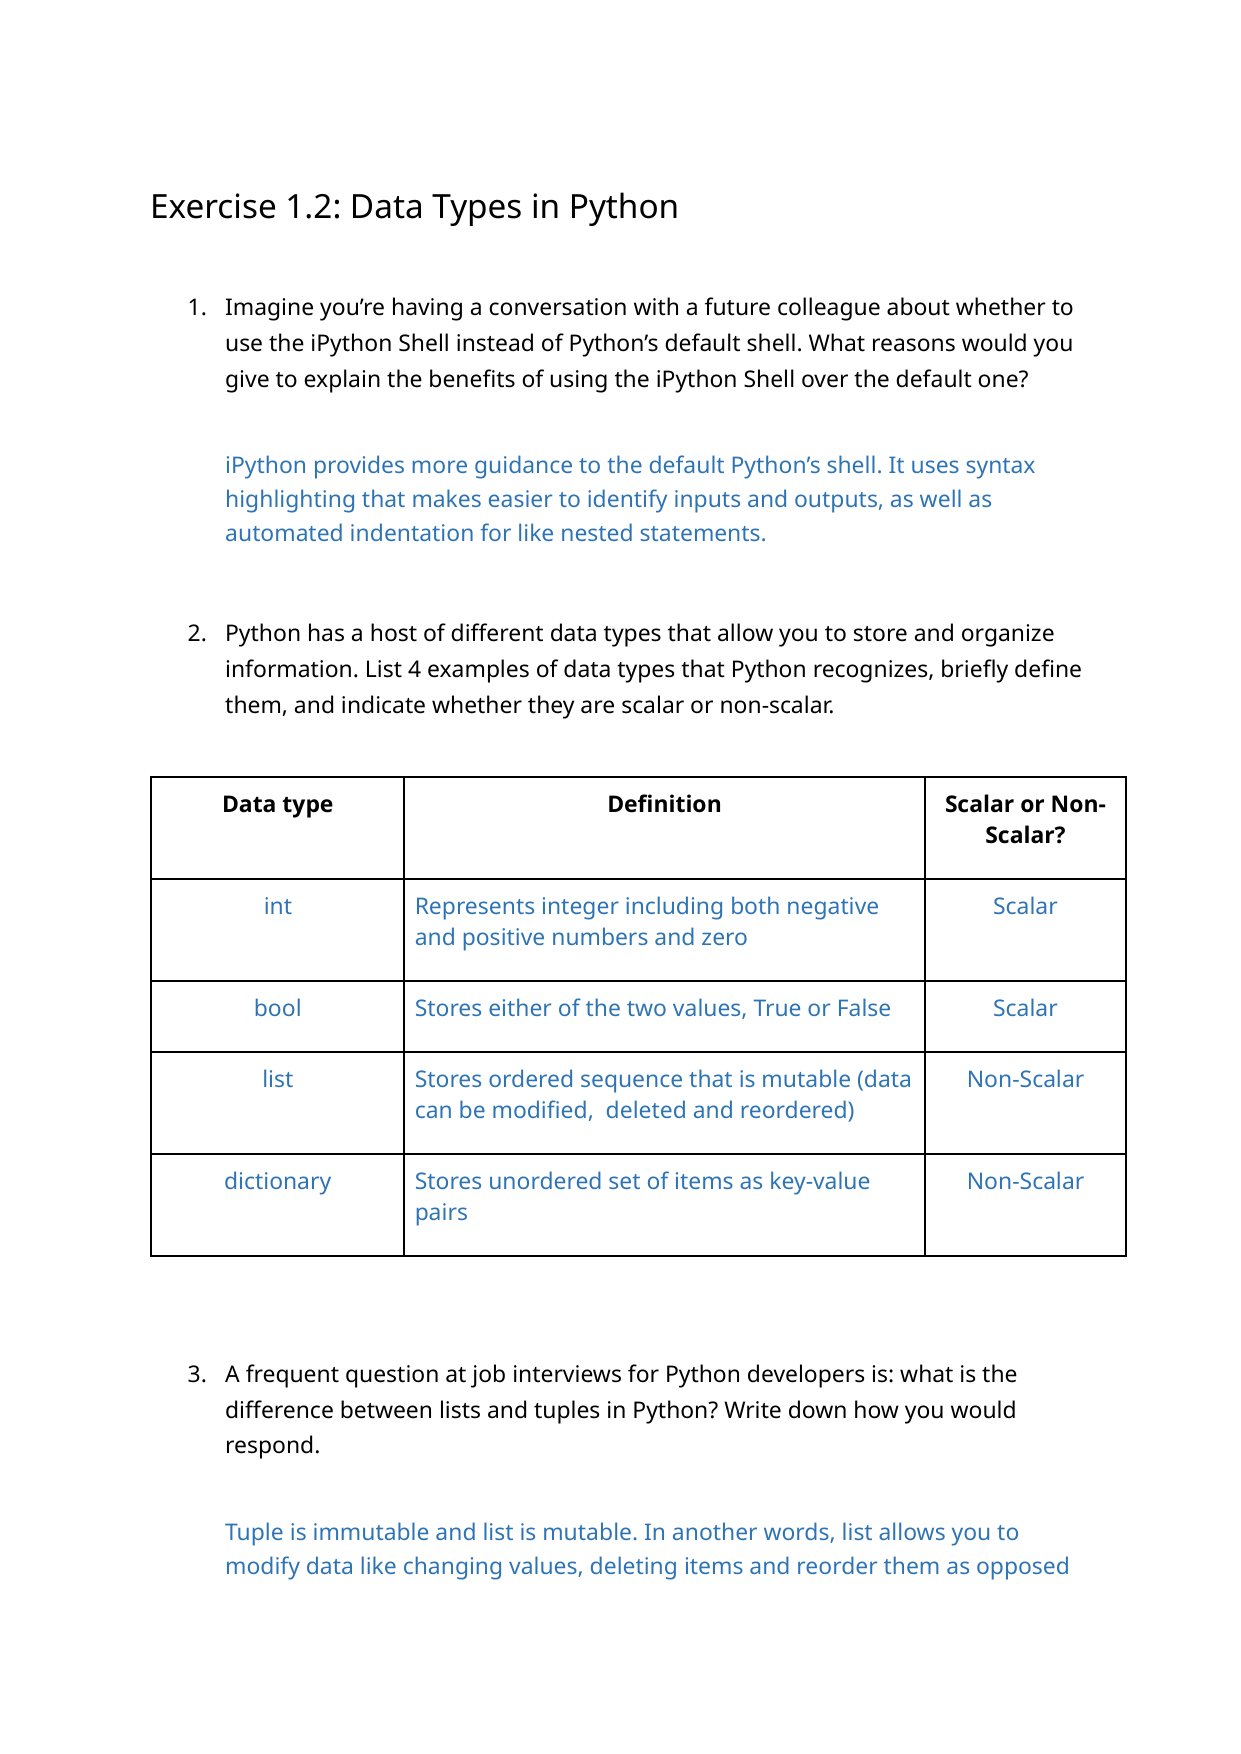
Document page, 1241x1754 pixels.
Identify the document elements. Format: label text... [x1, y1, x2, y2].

table_cell Represents integer including both negative and positive numbers and zero [405, 880, 924, 980]
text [225, 1516, 1090, 1581]
table_cell Stores ordered sequence that is mutable (data can be modified, deleted and reordered) [405, 1053, 924, 1153]
text iPython provides more guidance to the default Python’s shell. It uses syntax highlighting that makes easier to identify inputs and outputs, as well as automated indentation for like nested statements. [225, 449, 1090, 548]
list Imagine you’re having a conversation with a future colleague about whether to use the iPython Shell instead of Python’s default shell. What reasons would you give to explain the benefits of using the iPython Shell over the default one? [187, 291, 1090, 394]
subtitle Exercise 1.2: Data Types in Python [150, 183, 1090, 229]
table_cell int [152, 880, 403, 980]
table_cell Stores unordered set of items as key-value pairs [405, 1155, 924, 1255]
table_cell bool [152, 982, 403, 1051]
table_header Scalar or Non-Scalar? [926, 778, 1125, 878]
table_header Data type [152, 778, 403, 878]
table_cell list [152, 1053, 403, 1153]
list Python has a host of different data types that allow you to store and organize information. List 4 examples of data types that Python recognizes, briefly define them, and indicate whether they are scalar or non-scalar. [187, 617, 1090, 720]
table_cell Non-Scalar [926, 1155, 1125, 1255]
table_cell Stores either of the two values, True or False [405, 982, 924, 1051]
table_cell dictionary [152, 1155, 403, 1255]
table_cell Scalar [926, 880, 1125, 980]
table_header Definition [405, 778, 924, 878]
table_cell Non-Scalar [926, 1053, 1125, 1153]
table_cell Scalar [926, 982, 1125, 1051]
list A frequent question at job interviews for Python developers is: what is the difference between lists and tuples in Python? Write down how you would respond. [187, 1358, 1090, 1461]
